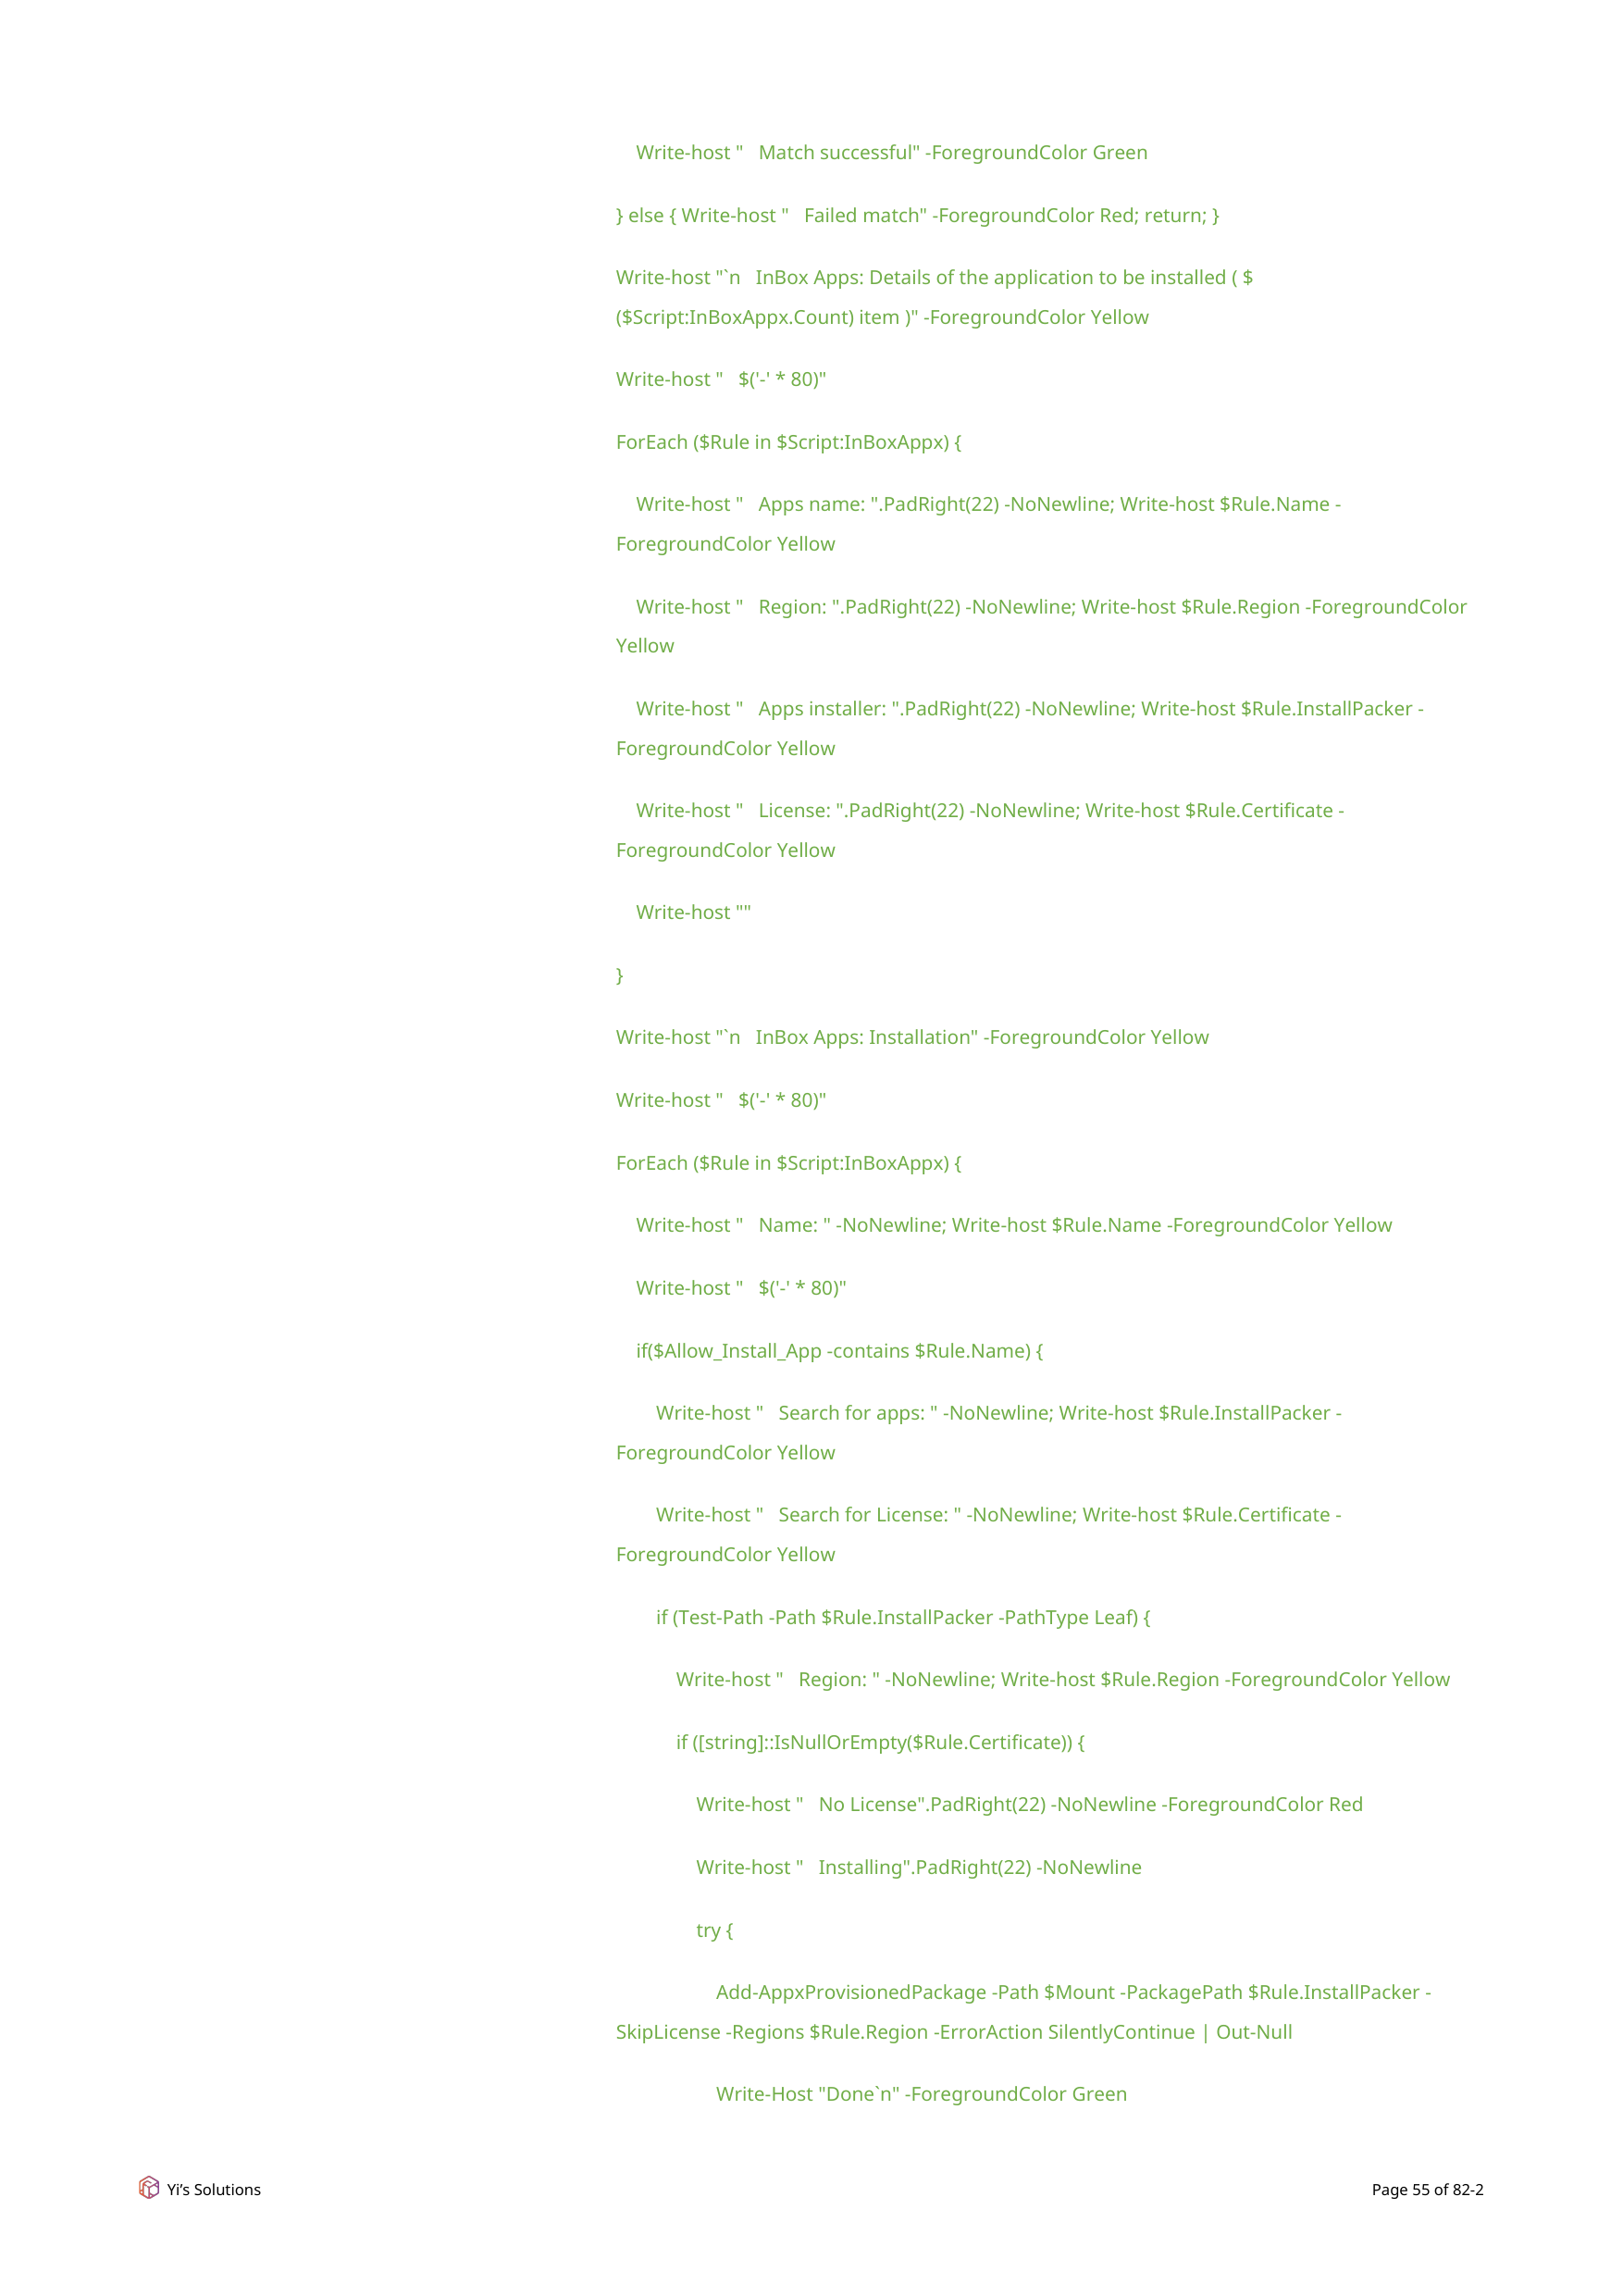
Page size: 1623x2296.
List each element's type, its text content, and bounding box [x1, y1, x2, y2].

text if ([string]::IsNullOrEmpty($Rule.Certificate)) { [616, 1729, 1484, 1755]
text Write-host " $('-' * 80)" [616, 1274, 1484, 1301]
text Write-host " Search for apps: " -NoNewline; Write-host $Rule.InstallPacker -ForegroundColor Yellow [616, 1399, 1484, 1465]
text Write-host " License: ".PadRight(22) -NoNewline; Write-host $Rule.Certificate -ForegroundColor Yellow [616, 797, 1484, 863]
text Write-host " Name: " -NoNewline; Write-host $Rule.Name -ForegroundColor Yellow [616, 1211, 1484, 1238]
text Write-host " $('-' * 80)" [616, 1086, 1484, 1113]
text } else { Write-host " Failed match" -ForegroundColor Red; return; } [616, 202, 1484, 228]
text Write-Host "Done`n" -ForegroundColor Green [616, 2080, 1484, 2107]
picture [139, 2176, 159, 2199]
text Write-host " Apps name: ".PadRight(22) -NoNewline; Write-host $Rule.Name -ForegroundColor Yellow [616, 491, 1484, 557]
text Write-host " Installing".PadRight(22) -NoNewline [616, 1854, 1484, 1880]
text if (Test-Path -Path $Rule.InstallPacker -PathType Leaf) { [616, 1604, 1484, 1630]
text Write-host " Search for License: " -NoNewline; Write-host $Rule.Certificate -ForegroundColor Yellow [616, 1501, 1484, 1567]
text Write-host " Region: " -NoNewline; Write-host $Rule.Region -ForegroundColor Yellow [616, 1666, 1484, 1693]
text Write-host "`n InBox Apps: Details of the application to be installed ( $($Script:InBoxAppx.Count) item )" -ForegroundColor Yellow [616, 264, 1484, 329]
text ForEach ($Rule in $Script:InBoxAppx) { [616, 428, 1484, 454]
text Write-host "" [616, 899, 1484, 925]
text ForEach ($Rule in $Script:InBoxAppx) { [616, 1149, 1484, 1175]
text Write-host " Match successful" -ForegroundColor Green [616, 139, 1484, 165]
text Write-host " Apps installer: ".PadRight(22) -NoNewline; Write-host $Rule.InstallPacker -ForegroundColor Yellow [616, 695, 1484, 761]
text Write-host "`n InBox Apps: Installation" -ForegroundColor Yellow [616, 1024, 1484, 1050]
text } [616, 962, 1484, 987]
text try { [616, 1917, 1484, 1942]
text Write-host " $('-' * 80)" [616, 366, 1484, 392]
text if($Allow_Install_App -contains $Rule.Name) { [616, 1337, 1484, 1363]
text Write-host " No License".PadRight(22) -NoNewline -ForegroundColor Red [616, 1792, 1484, 1818]
text Add-AppxProvisionedPackage -Path $Mount -PackagePath $Rule.InstallPacker -SkipLicense -Regions $Rule.Region -ErrorAction SilentlyContinue | Out-Null [616, 1979, 1484, 2044]
text Write-host " Region: ".PadRight(22) -NoNewline; Write-host $Rule.Region -ForegroundColor Yellow [616, 593, 1484, 659]
